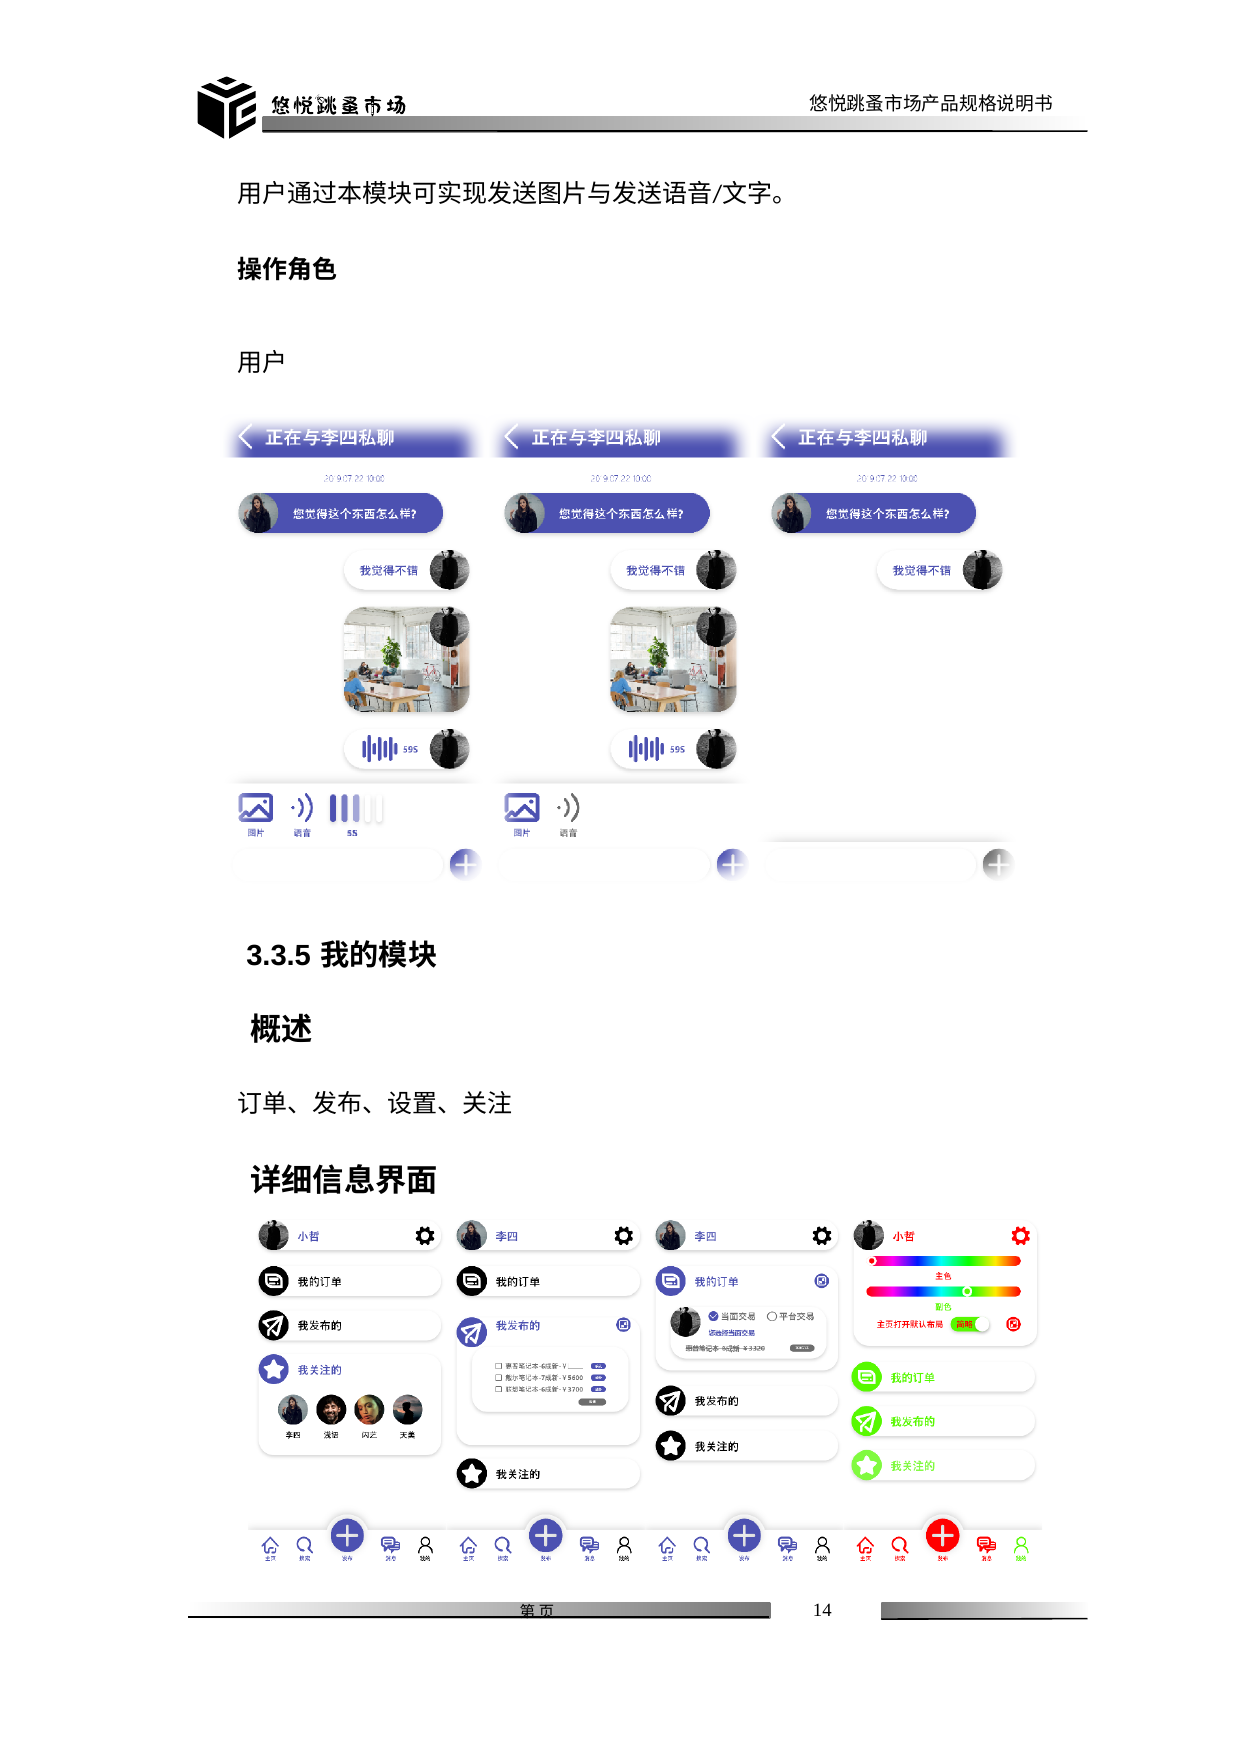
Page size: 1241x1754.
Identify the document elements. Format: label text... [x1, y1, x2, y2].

text 概述 [187, 994, 1053, 1059]
picture [516, 444, 725, 858]
text 订单、发布、设置、关注 [187, 1069, 1053, 1134]
picture [250, 444, 458, 858]
picture [783, 444, 991, 858]
subtitle 3.3.5 我的模块 [187, 921, 1053, 986]
text 详细信息界面 [187, 1145, 1053, 1210]
picture [248, 1209, 1043, 1564]
text 用户通过本模块可实现发送图片与发送语音/文字。 [187, 159, 1053, 224]
text 操作角色 [187, 235, 1053, 300]
text 用户 [187, 328, 1053, 393]
